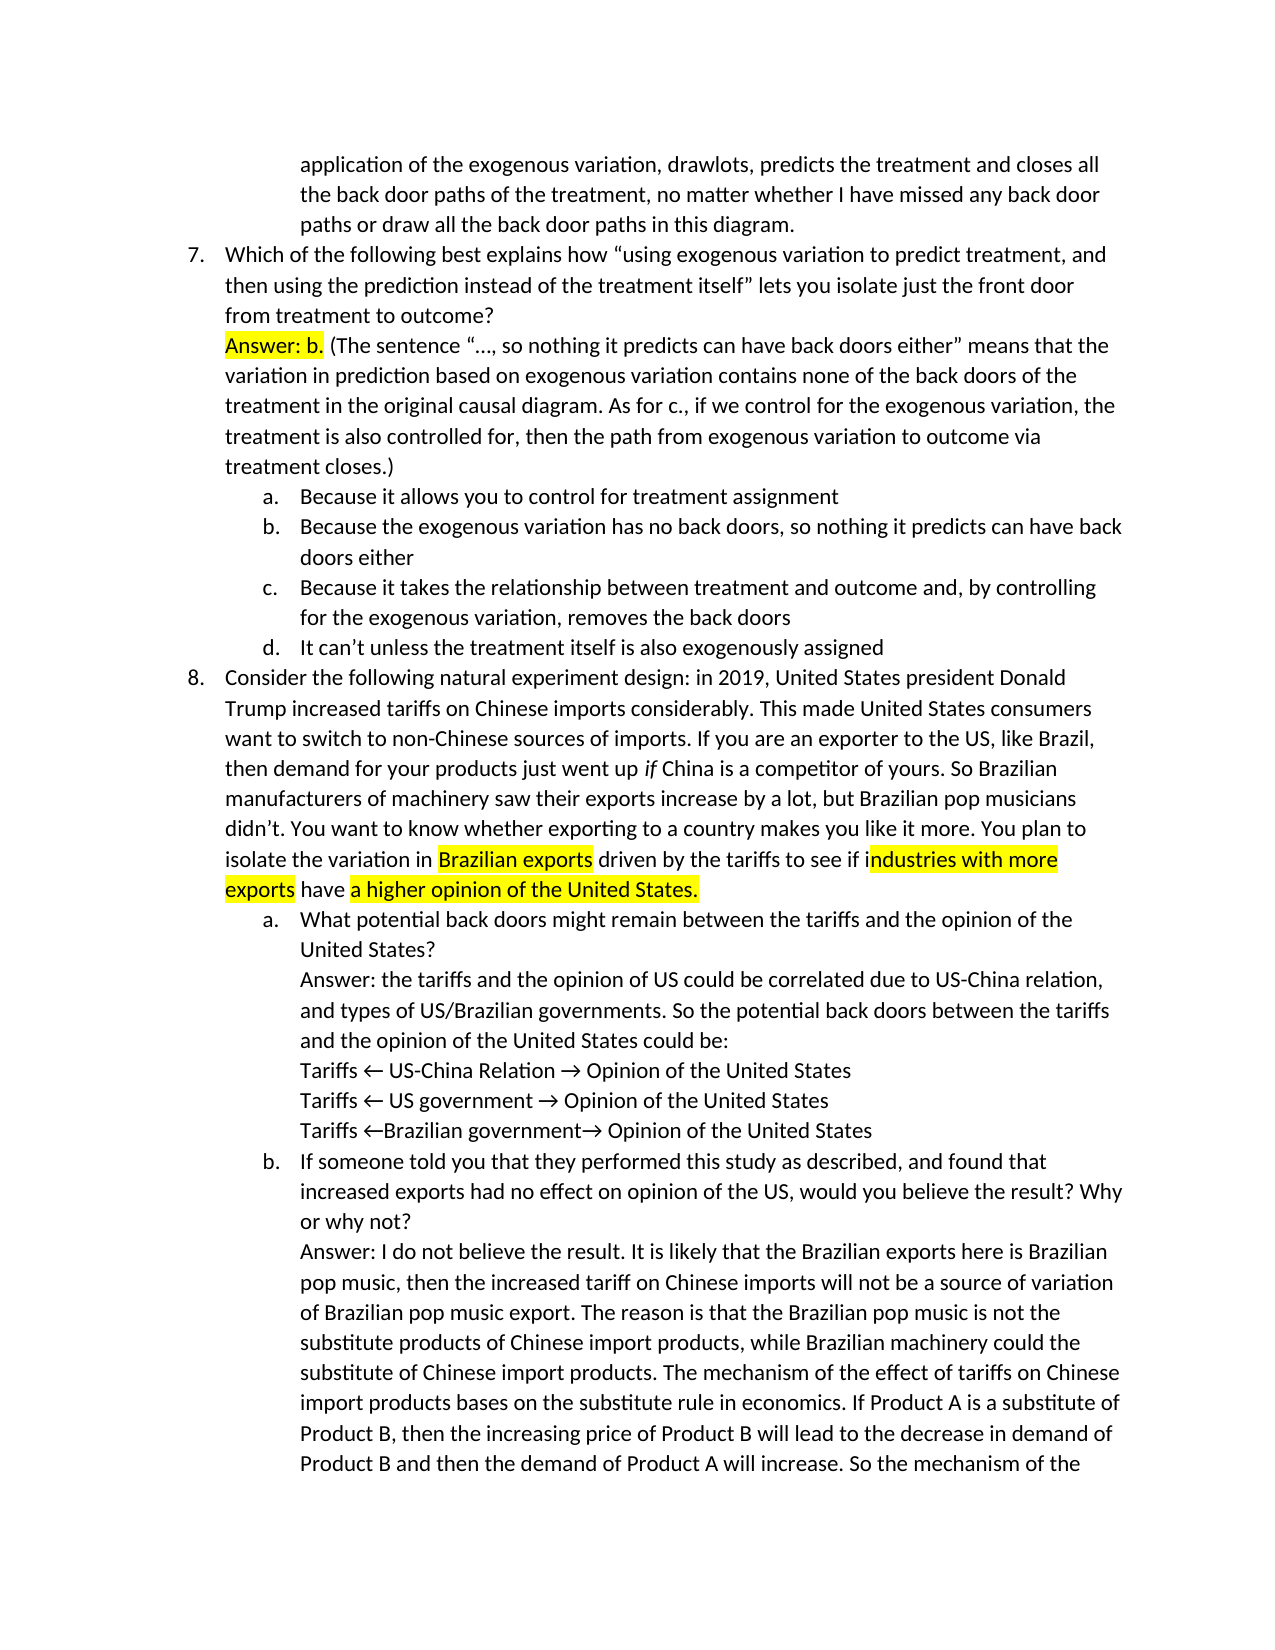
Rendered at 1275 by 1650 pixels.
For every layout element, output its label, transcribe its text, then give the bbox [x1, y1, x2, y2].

list Consider the following natural experiment design: in 2019, United States president Donald Trump increased tariffs on Chinese imports considerably. This made United States consumers want to switch to non-Chinese sources of imports. If you are an exporter to the US, like Brazil, then demand for your products just went up if China is a competitor of yours. So Brazilian manufacturers of machinery saw their exports increase by a lot, but Brazilian pop musicians didn’t. You want to know whether exporting to a country makes you like it more. You plan to isolate the variation in Brazilian exports driven by the tariffs to see if industries with more exports have a higher opinion of the United States. [187, 663, 1125, 903]
list Answer: the tariffs and the opinion of US could be correlated due to US-China relation, and types of US/Brazilian governments. So the potential back doors between the tariffs and the opinion of the United States could be: [300, 966, 1125, 1054]
list Tariffs ←Brazilian government→ Opinion of the United States [300, 1117, 1125, 1145]
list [300, 150, 1125, 238]
list It can’t unless the treatment itself is also exogenously assigned [262, 633, 1125, 661]
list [300, 1237, 1125, 1477]
list If someone told you that they performed this study as described, and found that increased exports had no effect on opinion of the US, would you believe the result? Why or why not? [262, 1147, 1125, 1235]
list Tariffs ← US-China Relation → Opinion of the United States [300, 1056, 1125, 1084]
list Because it allows you to control for treatment assignment [262, 482, 1125, 510]
list Answer: b. (The sentence “…, so nothing it predicts can have back doors either” means that the variation in prediction based on exogenous variation contains none of the back doors of the treatment in the original causal diagram. As for c., if we control for the exogenous variation, the treatment is also controlled for, then the path from exogenous variation to outcome via treatment closes.) [225, 331, 1125, 480]
list Because it takes the relationship between treatment and outcome and, by controlling for the exogenous variation, removes the back doors [262, 573, 1125, 631]
list What potential back doors might remain between the tariffs and the opinion of the United States? [262, 905, 1125, 963]
list Which of the following best explains how “using exogenous variation to predict treatment, and then using the prediction instead of the treatment itself” lets you isolate just the front door from treatment to outcome? [187, 241, 1125, 329]
list Because the exogenous variation has no back doors, so nothing it predicts can have back doors either [262, 512, 1125, 571]
list Tariffs ← US government → Opinion of the United States [300, 1086, 1125, 1114]
